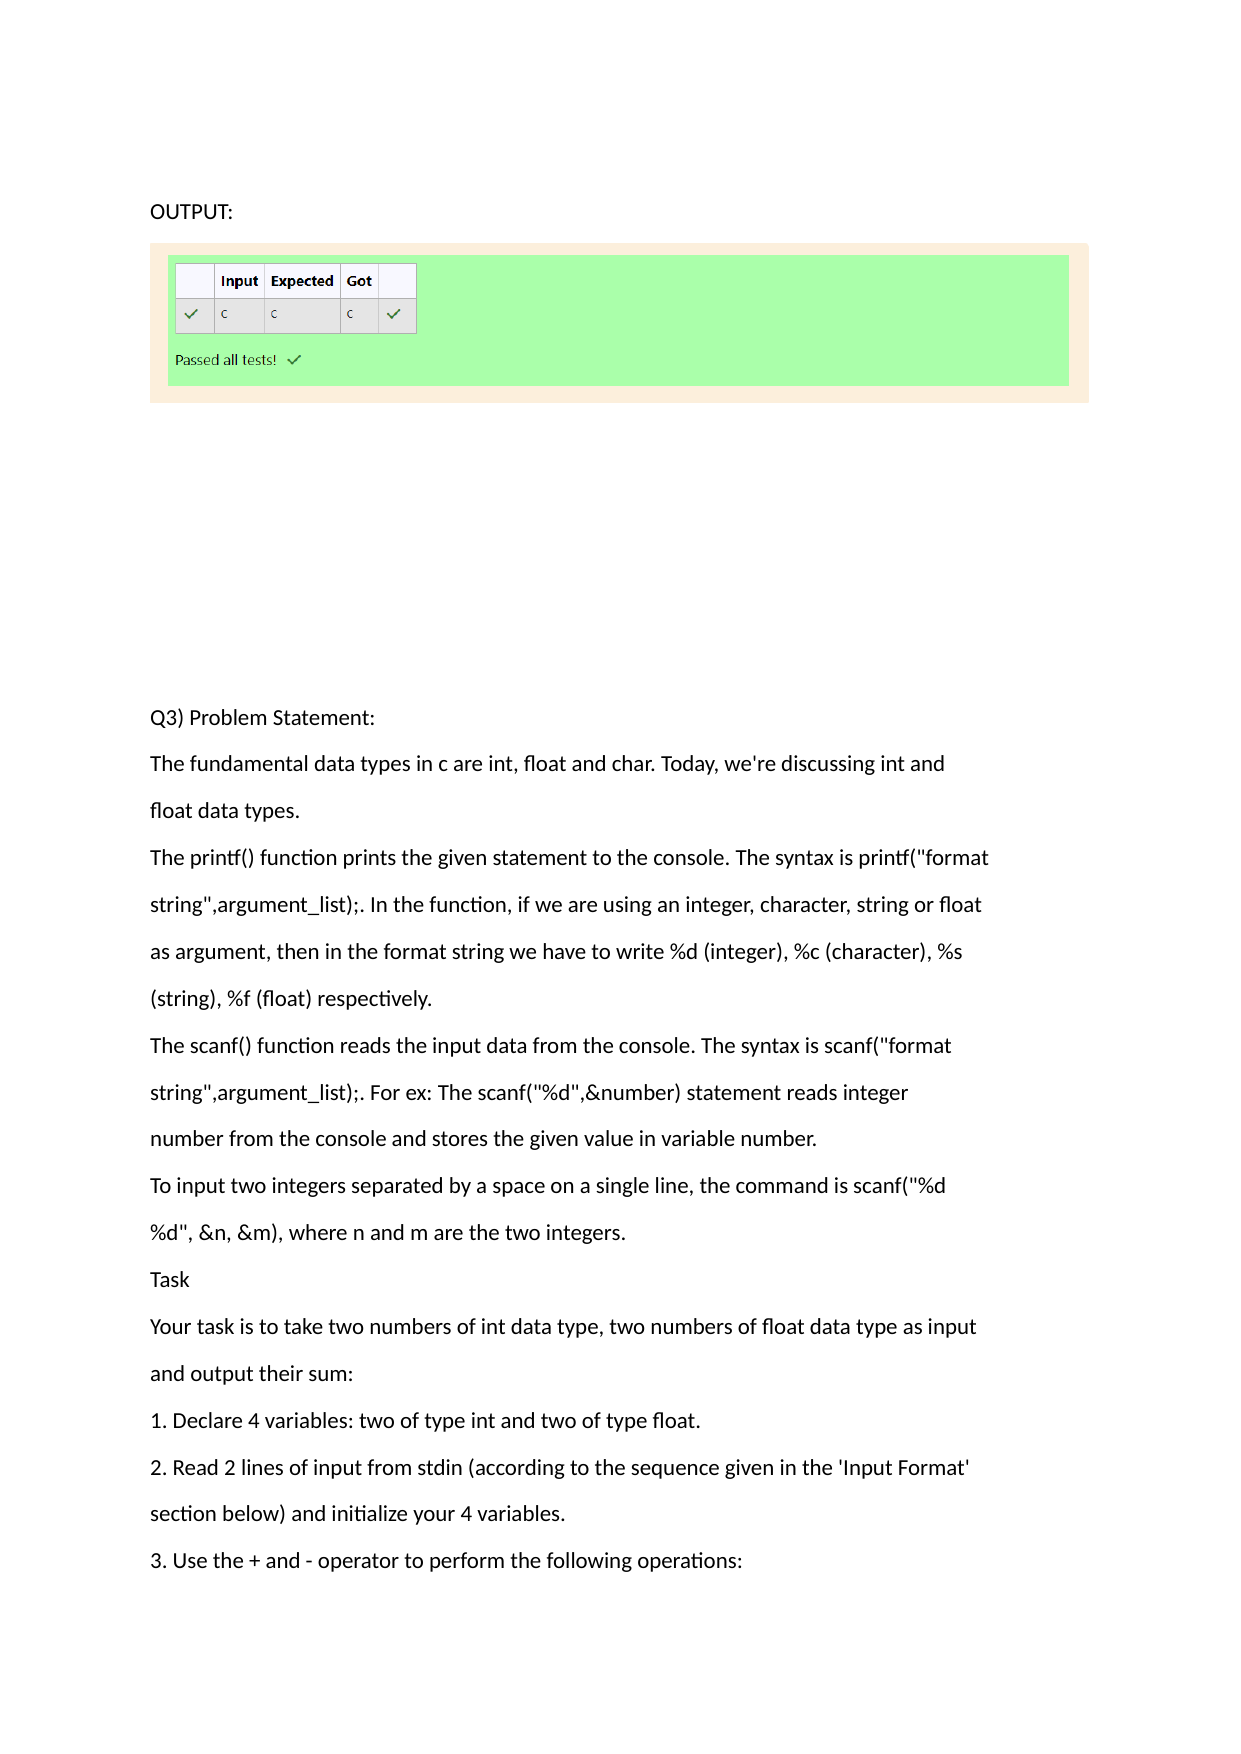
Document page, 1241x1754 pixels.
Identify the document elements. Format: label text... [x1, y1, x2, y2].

text The scanf() function reads the input data from the console. The syntax is scanf("format [150, 1031, 1090, 1059]
text OUTPUT: [150, 197, 1090, 225]
text (string), %f (float) respectively. [150, 984, 1090, 1012]
text float data types. [150, 796, 1090, 824]
text Task [150, 1265, 1090, 1293]
text as argument, then in the format string we have to write %d (integer), %c (character), %s [150, 937, 1090, 965]
text 1. Declare 4 variables: two of type int and two of type float. [150, 1406, 1090, 1434]
text The fundamental data types in c are int, float and char. Today, we're discussing int and [150, 749, 1090, 777]
text 2. Read 2 lines of input from stdin (according to the sequence given in the 'Input Format' [150, 1453, 1090, 1481]
text Your task is to take two numbers of int data type, two numbers of float data type as input [150, 1312, 1090, 1340]
text %d", &n, &m), where n and m are the two integers. [150, 1218, 1090, 1246]
text To input two integers separated by a space on a single line, the command is scanf("%d [150, 1171, 1090, 1199]
text The printf() function prints the given statement to the console. The syntax is printf("format [150, 843, 1090, 871]
text string",argument_list);. In the function, if we are using an integer, character, string or float [150, 890, 1090, 918]
picture [150, 243, 1091, 403]
text section below) and initialize your 4 variables. [150, 1499, 1090, 1527]
text 3. Use the + and - operator to perform the following operations: [150, 1546, 1090, 1574]
text and output their sum: [150, 1359, 1090, 1387]
text string",argument_list);. For ex: The scanf("%d",&number) statement reads integer [150, 1078, 1090, 1106]
text number from the console and stores the given value in variable number. [150, 1124, 1090, 1152]
text Q3) Problem Statement: [150, 703, 1090, 731]
